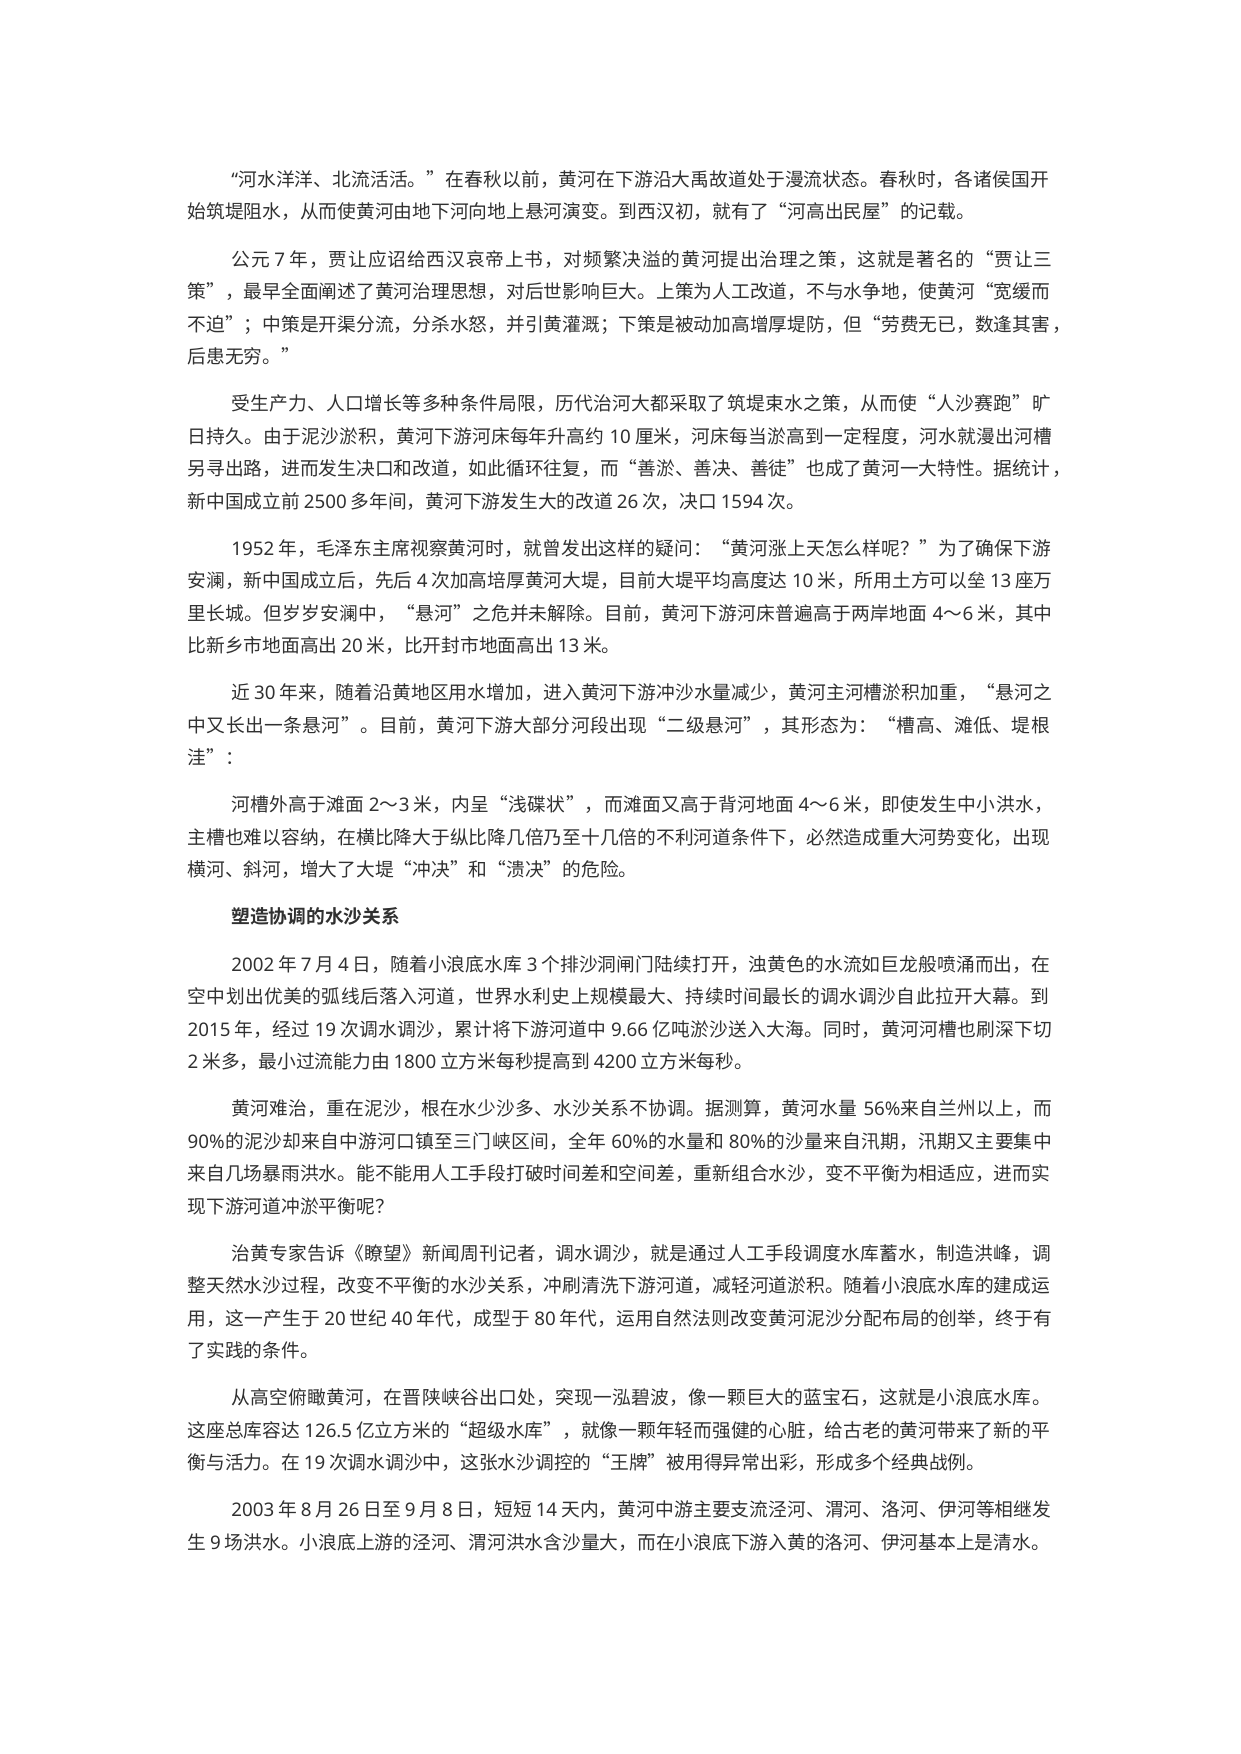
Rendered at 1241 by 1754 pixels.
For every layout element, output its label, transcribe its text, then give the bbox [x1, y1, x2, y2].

text 公元7年，贾让应诏给西汉哀帝上书，对频繁决溢的黄河提出治理之策，这就是著名的“贾让三策”，最早全面阐述了黄河治理思想，对后世影响巨大。上策为人工改道，不与水争地，使黄河“宽缓而不迫”；中策是开渠分流，分杀水怒，并引黄灌溉；下策是被动加高增厚堤防，但“劳费无已，数逢其害，后患无穷。” [187, 242, 1053, 372]
text 2002年7月4日，随着小浪底水库3个排沙洞闸门陆续打开，浊黄色的水流如巨龙般喷涌而出，在空中划出优美的弧线后落入河道，世界水利史上规模最大、持续时间最长的调水调沙自此拉开大幕。到2015年，经过19次调水调沙，累计将下游河道中9.66亿吨淤沙送入大海。同时，黄河河槽也刷深下切2米多，最小过流能力由1800立方米每秒提高到4200立方米每秒。 [187, 947, 1053, 1077]
text “河水洋洋、北流活活。”在春秋以前，黄河在下游沿大禹故道处于漫流状态。春秋时，各诸侯国开始筑堤阻水，从而使黄河由地下河向地上悬河演变。到西汉初，就有了“河高出民屋”的记载。 [187, 162, 1053, 227]
text 近30年来，随着沿黄地区用水增加，进入黄河下游冲沙水量减少，黄河主河槽淤积加重，“悬河之中又长出一条悬河”。目前，黄河下游大部分河段出现“二级悬河”，其形态为：“槽高、滩低、堤根洼”： [187, 675, 1053, 773]
text 河槽外高于滩面2～3米，内呈“浅碟状”，而滩面又高于背河地面4～6米，即使发生中小洪水，主槽也难以容纳，在横比降大于纵比降几倍乃至十几倍的不利河道条件下，必然造成重大河势变化，出现横河、斜河，增大了大堤“冲决”和“溃决”的危险。 [187, 787, 1053, 885]
text 黄河难治，重在泥沙，根在水少沙多、水沙关系不协调。据测算，黄河水量56%来自兰州以上，而90%的泥沙却来自中游河口镇至三门峡区间，全年60%的水量和80%的沙量来自汛期，汛期又主要集中来自几场暴雨洪水。能不能用人工手段打破时间差和空间差，重新组合水沙，变不平衡为相适应，进而实现下游河道冲淤平衡呢？ [187, 1091, 1053, 1221]
text 治黄专家告诉《瞭望》新闻周刊记者，调水调沙，就是通过人工手段调度水库蓄水，制造洪峰，调整天然水沙过程，改变不平衡的水沙关系，冲刷清洗下游河道，减轻河道淤积。随着小浪底水库的建成运用，这一产生于20世纪40年代，成型于80年代，运用自然法则改变黄河泥沙分配布局的创举，终于有了实践的条件。 [187, 1236, 1053, 1366]
text 受生产力、人口增长等多种条件局限，历代治河大都采取了筑堤束水之策，从而使“人沙赛跑”旷日持久。由于泥沙淤积，黄河下游河床每年升高约10厘米，河床每当淤高到一定程度，河水就漫出河槽另寻出路，进而发生决口和改道，如此循环往复，而“善淤、善决、善徒”也成了黄河一大特性。据统计，新中国成立前2500多年间，黄河下游发生大的改道26次，决口1594次。 [187, 386, 1053, 516]
text 从高空俯瞰黄河，在晋陕峡谷出口处，突现一泓碧波，像一颗巨大的蓝宝石，这就是小浪底水库。这座总库容达126.5亿立方米的“超级水库”，就像一颗年轻而强健的心脏，给古老的黄河带来了新的平衡与活力。在19次调水调沙中，这张水沙调控的“王牌”被用得异常出彩，形成多个经典战例。 [187, 1380, 1053, 1478]
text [187, 1492, 1053, 1557]
text 1952年，毛泽东主席视察黄河时，就曾发出这样的疑问：“黄河涨上天怎么样呢？”为了确保下游安澜，新中国成立后，先后4次加高培厚黄河大堤，目前大堤平均高度达10米，所用土方可以垒13座万里长城。但岁岁安澜中，“悬河”之危并未解除。目前，黄河下游河床普遍高于两岸地面4～6米，其中比新乡市地面高出20米，比开封市地面高出13米。 [187, 531, 1053, 661]
text 塑造协调的水沙关系 [187, 899, 1053, 932]
